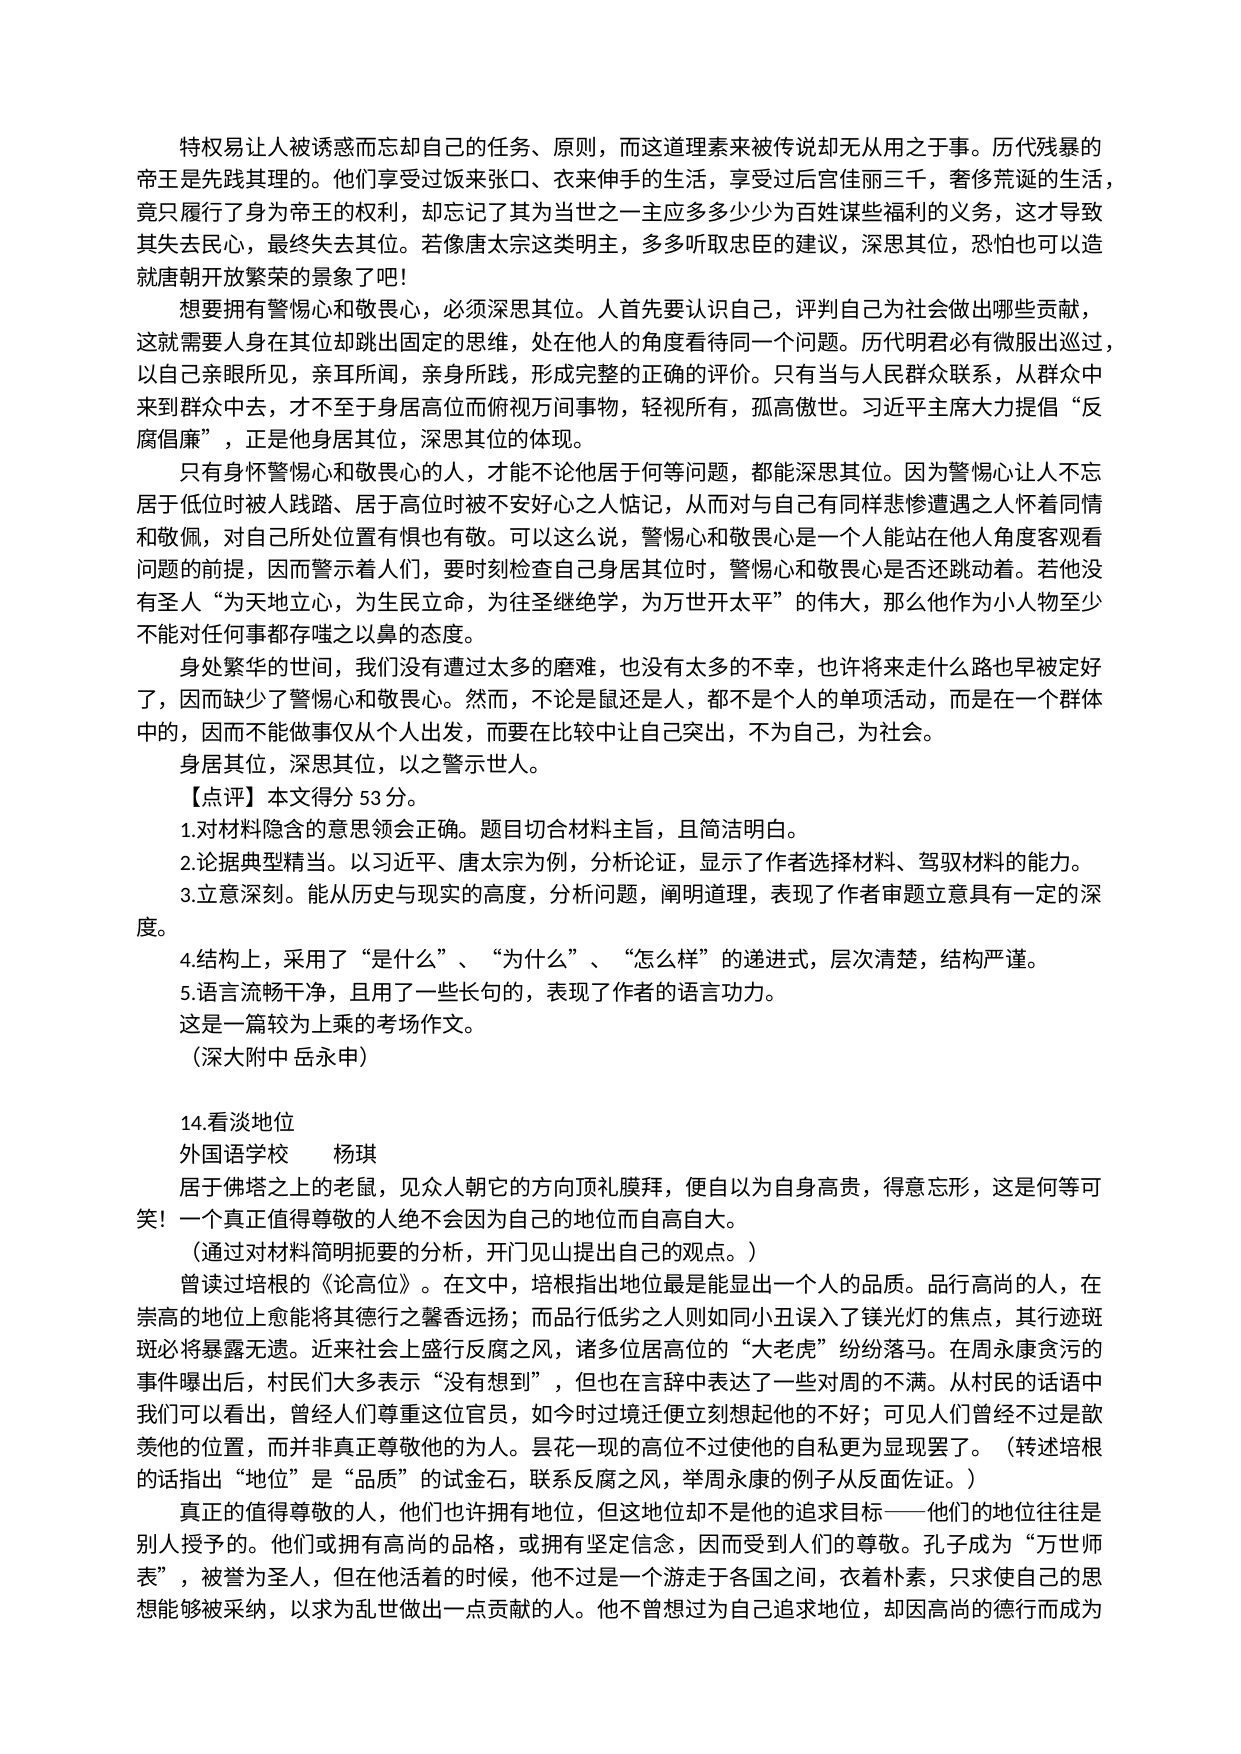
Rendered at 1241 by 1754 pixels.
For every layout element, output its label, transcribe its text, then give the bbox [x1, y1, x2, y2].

text 特权易让人被诱惑而忘却自己的任务、原则，而这道理素来被传说却无从用之于事。历代残暴的帝王是先践其理的。他们享受过饭来张口、衣来伸手的生活，享受过后宫佳丽三千，奢侈荒诞的生活，竟只履行了身为帝王的权利，却忘记了其为当世之一主应多多少少为百姓谋些福利的义务，这才导致其失去民心，最终失去其位。若像唐太宗这类明主，多多听取忠臣的建议，深思其位，恐怕也可以造就唐朝开放繁荣的景象了吧！ [136, 129, 1104, 292]
text 身处繁华的世间，我们没有遭过太多的磨难，也没有太多的不幸，也许将来走什么路也早被定好了，因而缺少了警惕心和敬畏心。然而，不论是鼠还是人，都不是个人的单项活动，而是在一个群体中的，因而不能做事仅从个人出发，而要在比较中让自己突出，不为自己，为社会。 [136, 649, 1104, 747]
text 这是一篇较为上乘的考场作文。 [136, 1007, 1104, 1039]
text 【点评】本文得分53分。 [136, 779, 1104, 812]
text 曾读过培根的《论高位》。在文中，培根指出地位最是能显出一个人的品质。品行高尚的人，在崇高的地位上愈能将其德行之馨香远扬；而品行低劣之人则如同小丑误入了镁光灯的焦点，其行迹斑斑必将暴露无遗。近来社会上盛行反腐之风，诸多位居高位的“大老虎”纷纷落马。在周永康贪污的事件曝出后，村民们大多表示“没有想到”，但也在言辞中表达了一些对周的不满。从村民的话语中我们可以看出，曾经人们尊重这位官员，如今时过境迁便立刻想起他的不好；可见人们曾经不过是歆羡他的位置，而并非真正尊敬他的为人。昙花一现的高位不过使他的自私更为显现罢了。（转述培根的话指出“地位”是“品质”的试金石，联系反腐之风，举周永康的例子从反面佐证。） [136, 1267, 1104, 1494]
text 外国语学校 杨琪 [136, 1137, 1104, 1169]
text 身居其位，深思其位，以之警示世人。 [136, 747, 1104, 779]
text 14.看淡地位 [136, 1104, 1104, 1137]
text 1.对材料隐含的意思领会正确。题目切合材料主旨，且简洁明白。 [136, 812, 1104, 844]
text 3.立意深刻。能从历史与现实的高度，分析问题，阐明道理，表现了作者审题立意具有一定的深度。 [136, 877, 1104, 942]
text 居于佛塔之上的老鼠，见众人朝它的方向顶礼膜拜，便自以为自身高贵，得意忘形，这是何等可笑！一个真正值得尊敬的人绝不会因为自己的地位而自高自大。 [136, 1169, 1104, 1234]
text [136, 1494, 1104, 1624]
text （深大附中 岳永申） [136, 1039, 1104, 1072]
text 4.结构上，采用了“是什么”、“为什么”、“怎么样”的递进式，层次清楚，结构严谨。 [136, 942, 1104, 974]
text （通过对材料简明扼要的分析，开门见山提出自己的观点。） [136, 1234, 1104, 1267]
text 只有身怀警惕心和敬畏心的人，才能不论他居于何等问题，都能深思其位。因为警惕心让人不忘居于低位时被人践踏、居于高位时被不安好心之人惦记，从而对与自己有同样悲惨遭遇之人怀着同情和敬佩，对自己所处位置有惧也有敬。可以这么说，警惕心和敬畏心是一个人能站在他人角度客观看问题的前提，因而警示着人们，要时刻检查自己身居其位时，警惕心和敬畏心是否还跳动着。若他没有圣人“为天地立心，为生民立命，为往圣继绝学，为万世开太平”的伟大，那么他作为小人物至少不能对任何事都存嗤之以鼻的态度。 [136, 454, 1104, 649]
text 5.语言流畅干净，且用了一些长句的，表现了作者的语言功力。 [136, 974, 1104, 1007]
text 2.论据典型精当。以习近平、唐太宗为例，分析论证，显示了作者选择材料、驾驭材料的能力。 [136, 844, 1104, 877]
text 想要拥有警惕心和敬畏心，必须深思其位。人首先要认识自己，评判自己为社会做出哪些贡献，这就需要人身在其位却跳出固定的思维，处在他人的角度看待同一个问题。历代明君必有微服出巡过，以自己亲眼所见，亲耳所闻，亲身所践，形成完整的正确的评价。只有当与人民群众联系，从群众中来到群众中去，才不至于身居高位而俯视万间事物，轻视所有，孤高傲世。习近平主席大力提倡“反腐倡廉”，正是他身居其位，深思其位的体现。 [136, 292, 1104, 454]
